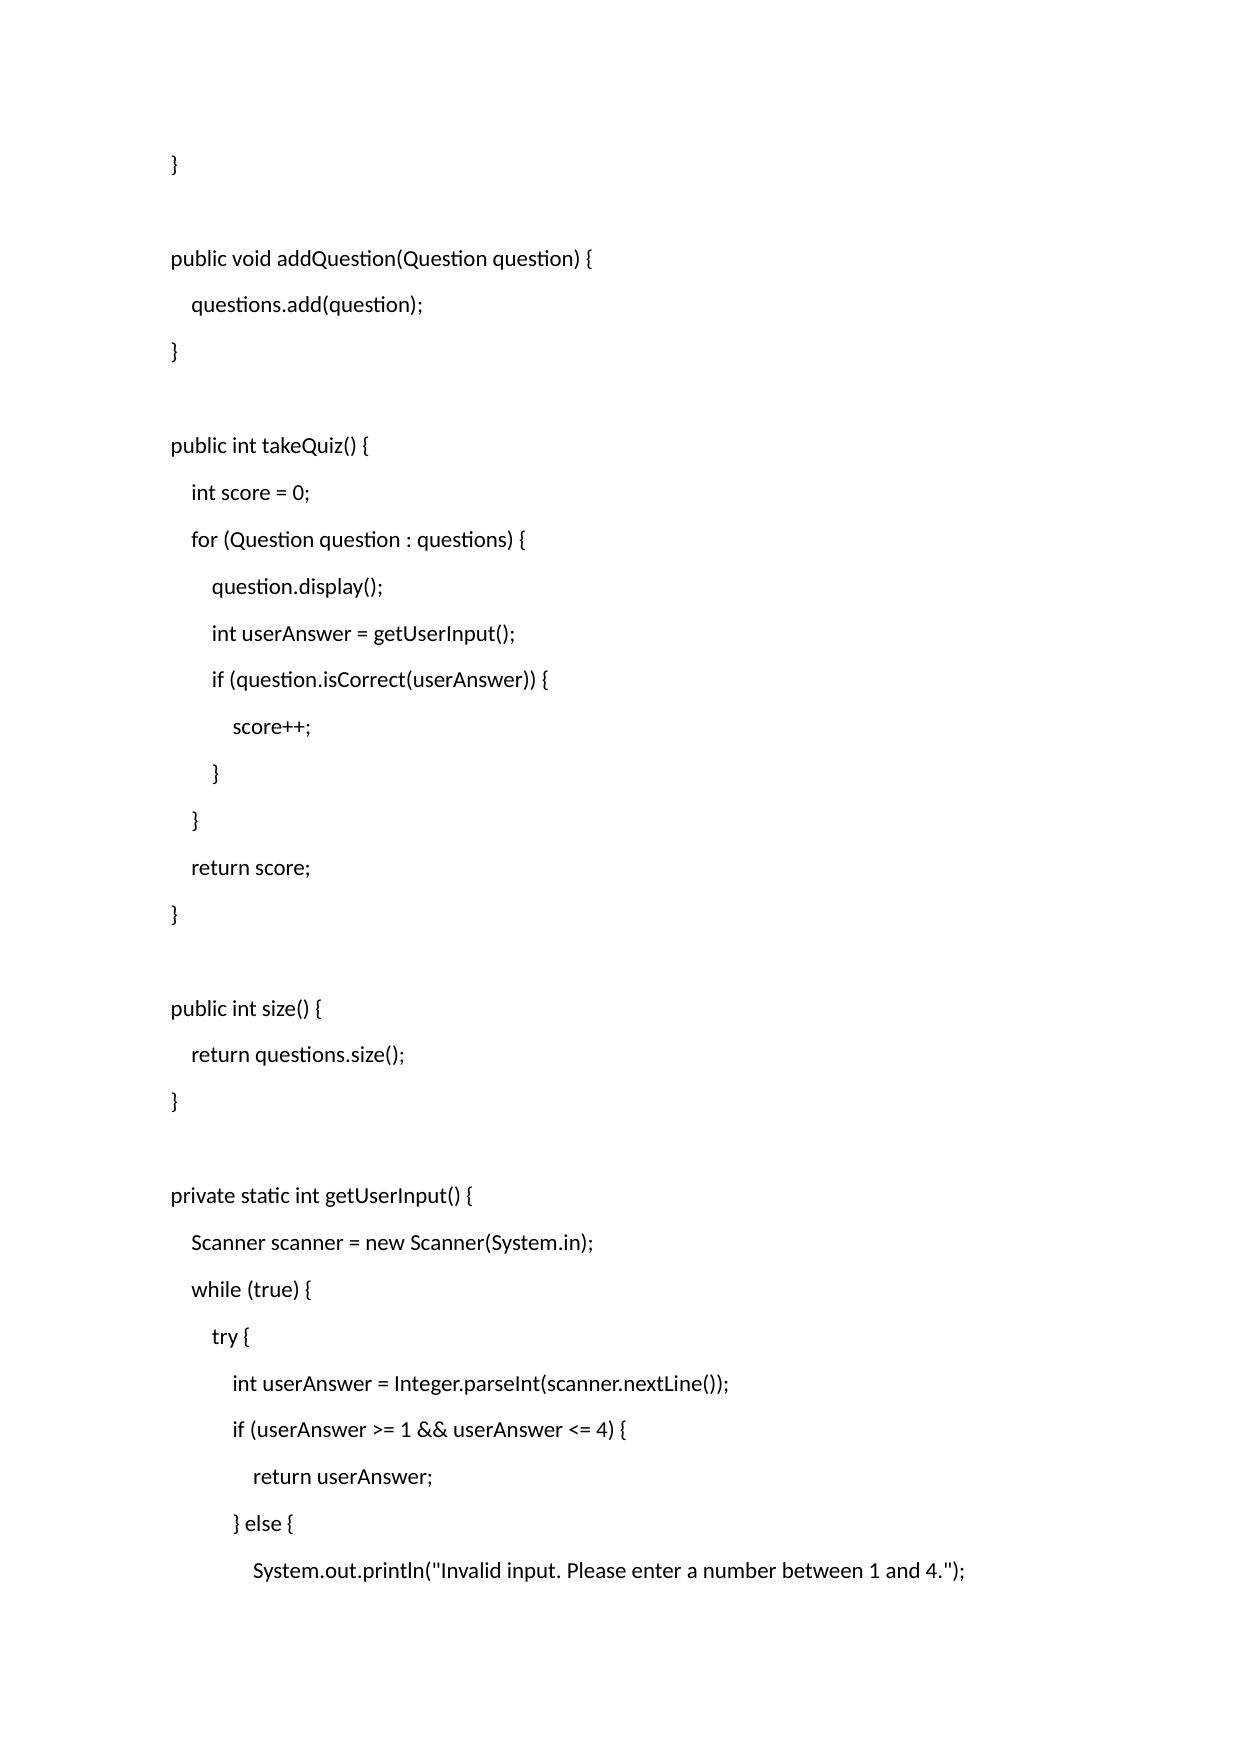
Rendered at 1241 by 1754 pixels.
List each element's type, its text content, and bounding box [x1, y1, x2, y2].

text score++; [150, 712, 1090, 741]
text questions.add(question); [150, 291, 1090, 319]
text return userAnswer; [150, 1462, 1090, 1491]
text public int takeQuiz() { [150, 431, 1090, 459]
text for (Question question : questions) { [150, 525, 1090, 553]
text int userAnswer = getUserInput(); [150, 619, 1090, 647]
text } [150, 806, 1090, 834]
text while (true) { [150, 1275, 1090, 1303]
text int score = 0; [150, 478, 1090, 506]
text if (question.isCorrect(userAnswer)) { [150, 666, 1090, 694]
text } [150, 759, 1090, 787]
text } [150, 900, 1090, 928]
text try { [150, 1322, 1090, 1350]
text return score; [150, 853, 1090, 881]
text question.display(); [150, 572, 1090, 600]
text public void addQuestion(Question question) { [150, 244, 1090, 272]
text if (userAnswer >= 1 && userAnswer <= 4) { [150, 1416, 1090, 1444]
text public int size() { [150, 994, 1090, 1022]
text return questions.size(); [150, 1041, 1090, 1069]
text private static int getUserInput() { [150, 1181, 1090, 1209]
text Scanner scanner = new Scanner(System.in); [150, 1228, 1090, 1256]
text } else { [150, 1509, 1090, 1537]
text } [150, 150, 1090, 178]
text } [150, 1087, 1090, 1116]
text int userAnswer = Integer.parseInt(scanner.nextLine()); [150, 1369, 1090, 1397]
text System.out.println("Invalid input. Please enter a number between 1 and 4."); [150, 1556, 1090, 1584]
text } [150, 337, 1090, 366]
